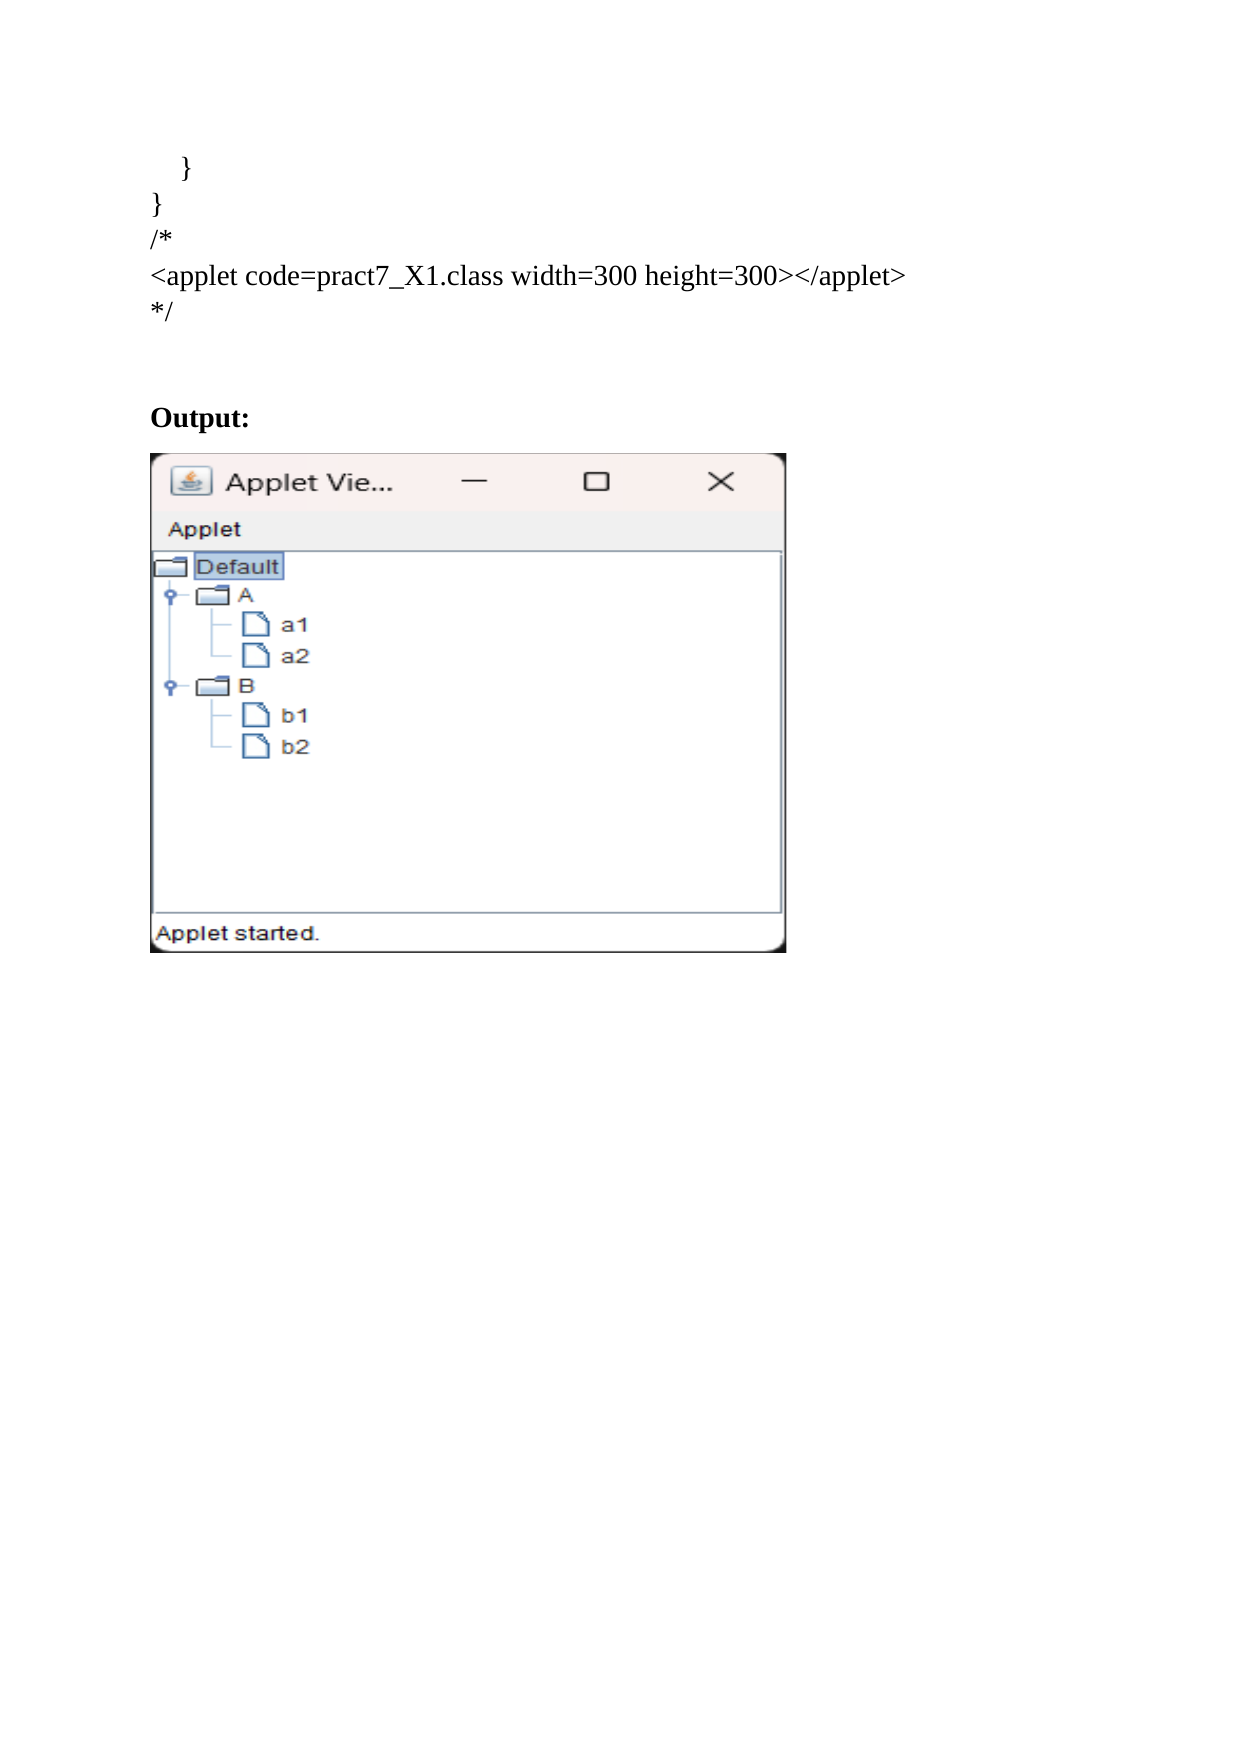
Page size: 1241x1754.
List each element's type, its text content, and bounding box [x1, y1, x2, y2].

text Output: [150, 400, 1090, 434]
picture [150, 453, 787, 953]
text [150, 150, 1090, 328]
